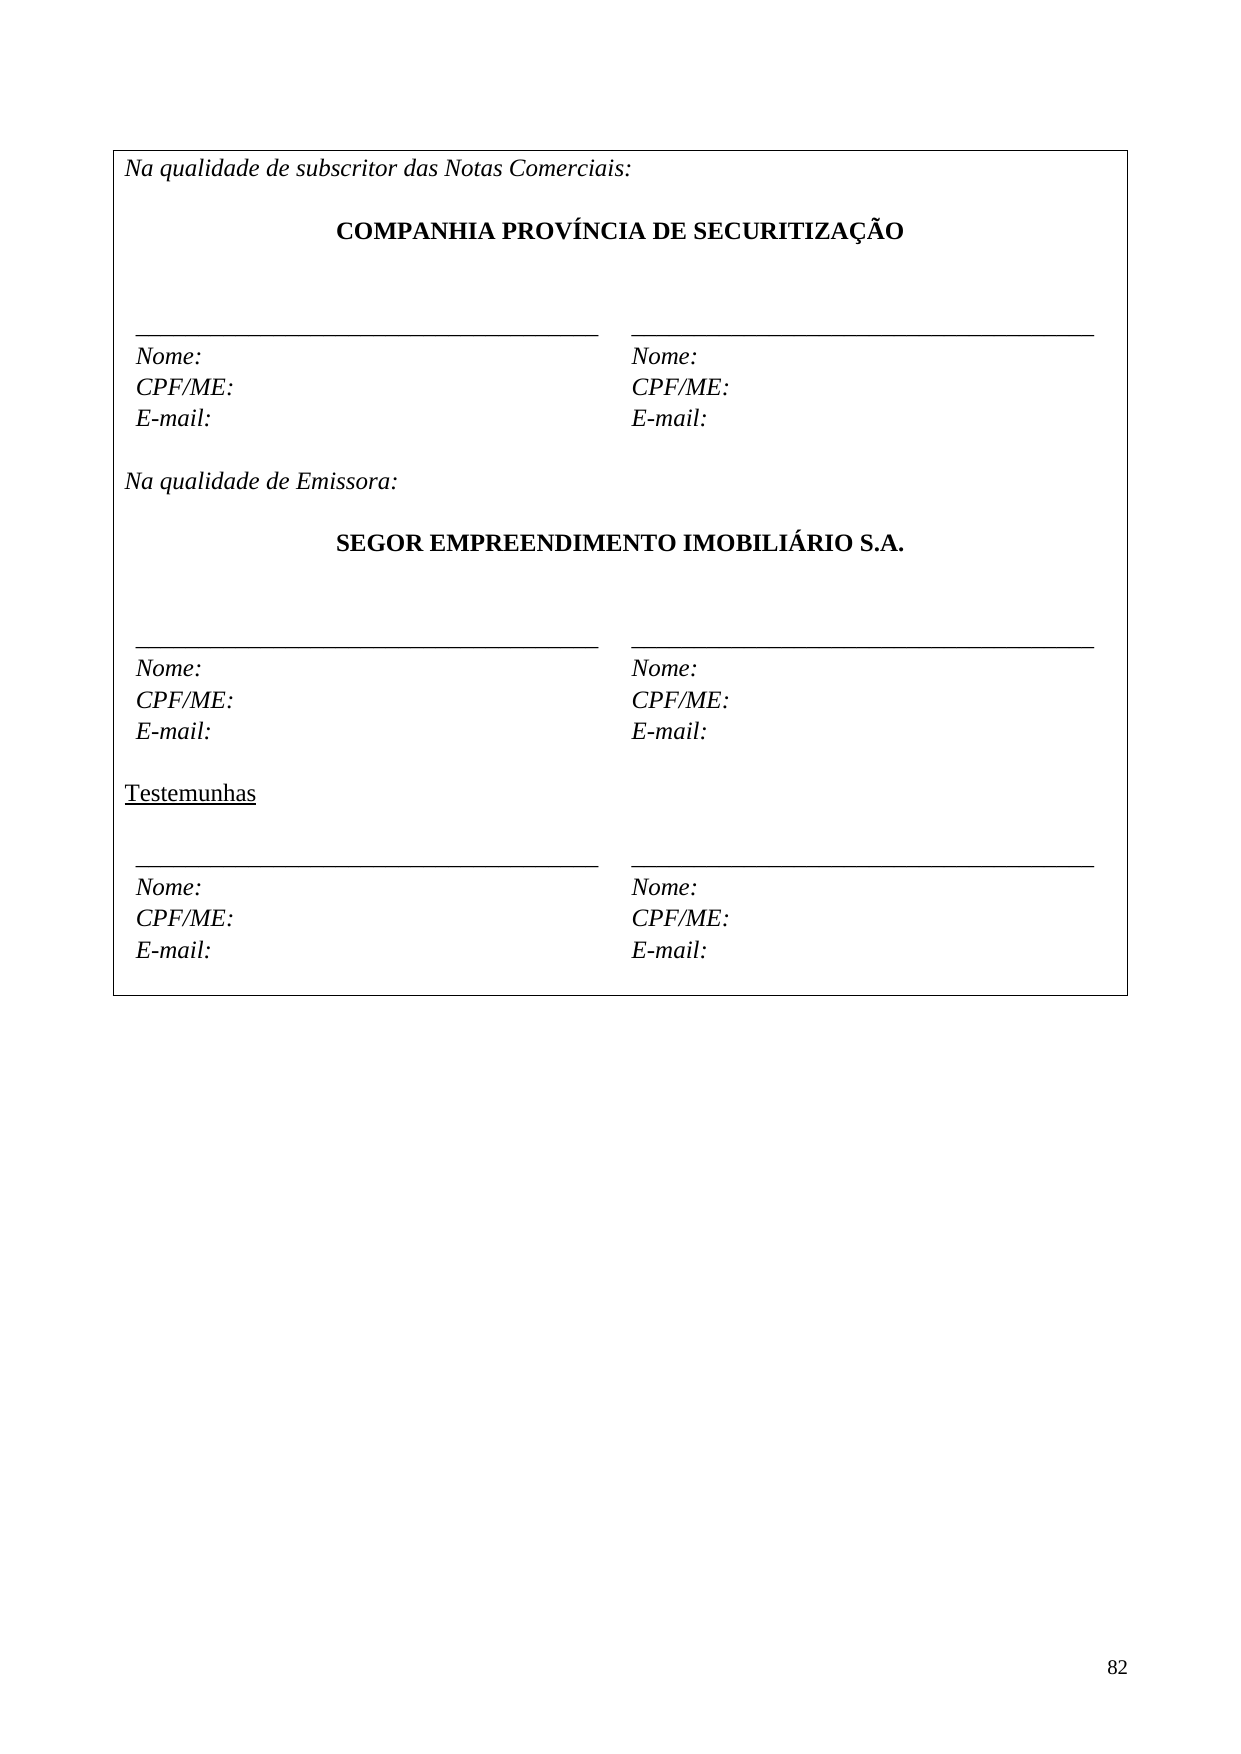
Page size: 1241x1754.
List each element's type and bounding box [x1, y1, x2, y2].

table_header [114, 151, 1127, 995]
